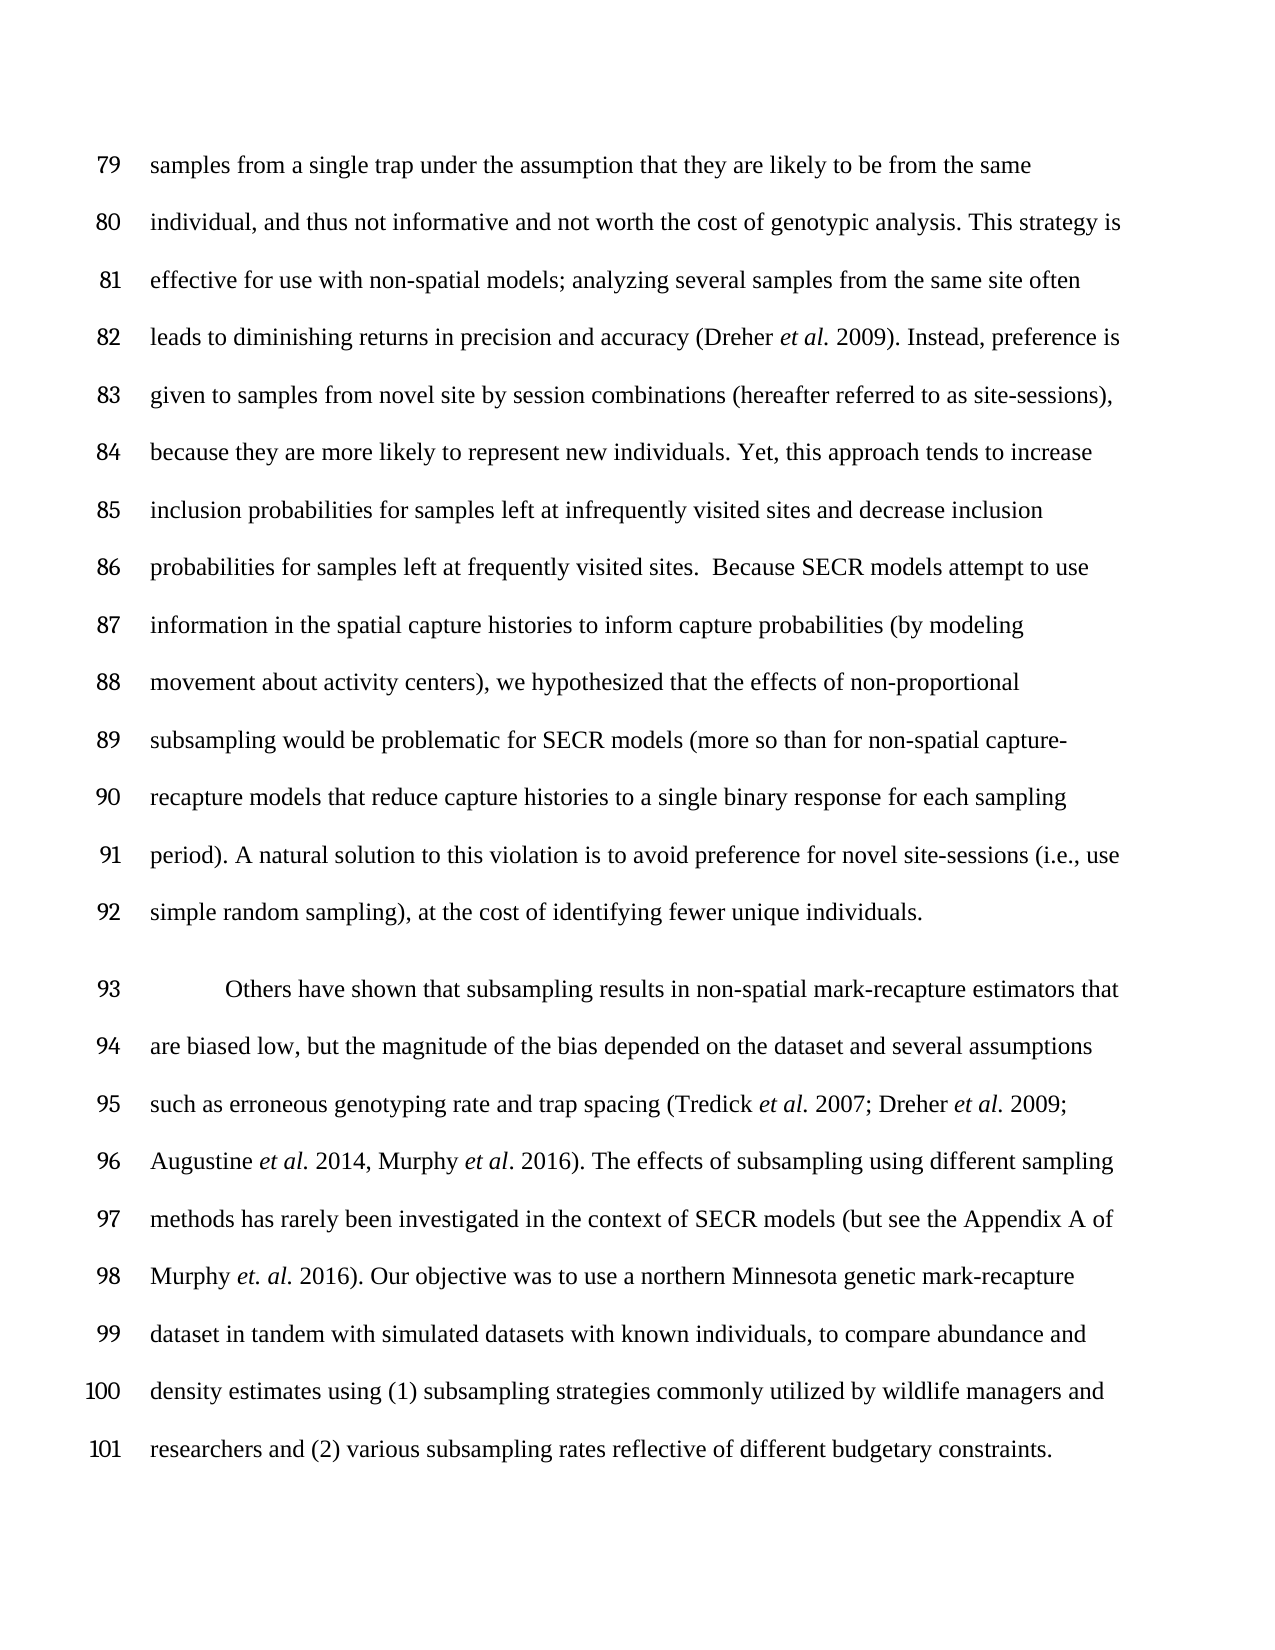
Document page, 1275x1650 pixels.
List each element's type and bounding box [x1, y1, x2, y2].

text [150, 150, 1125, 926]
text [150, 974, 1125, 1462]
